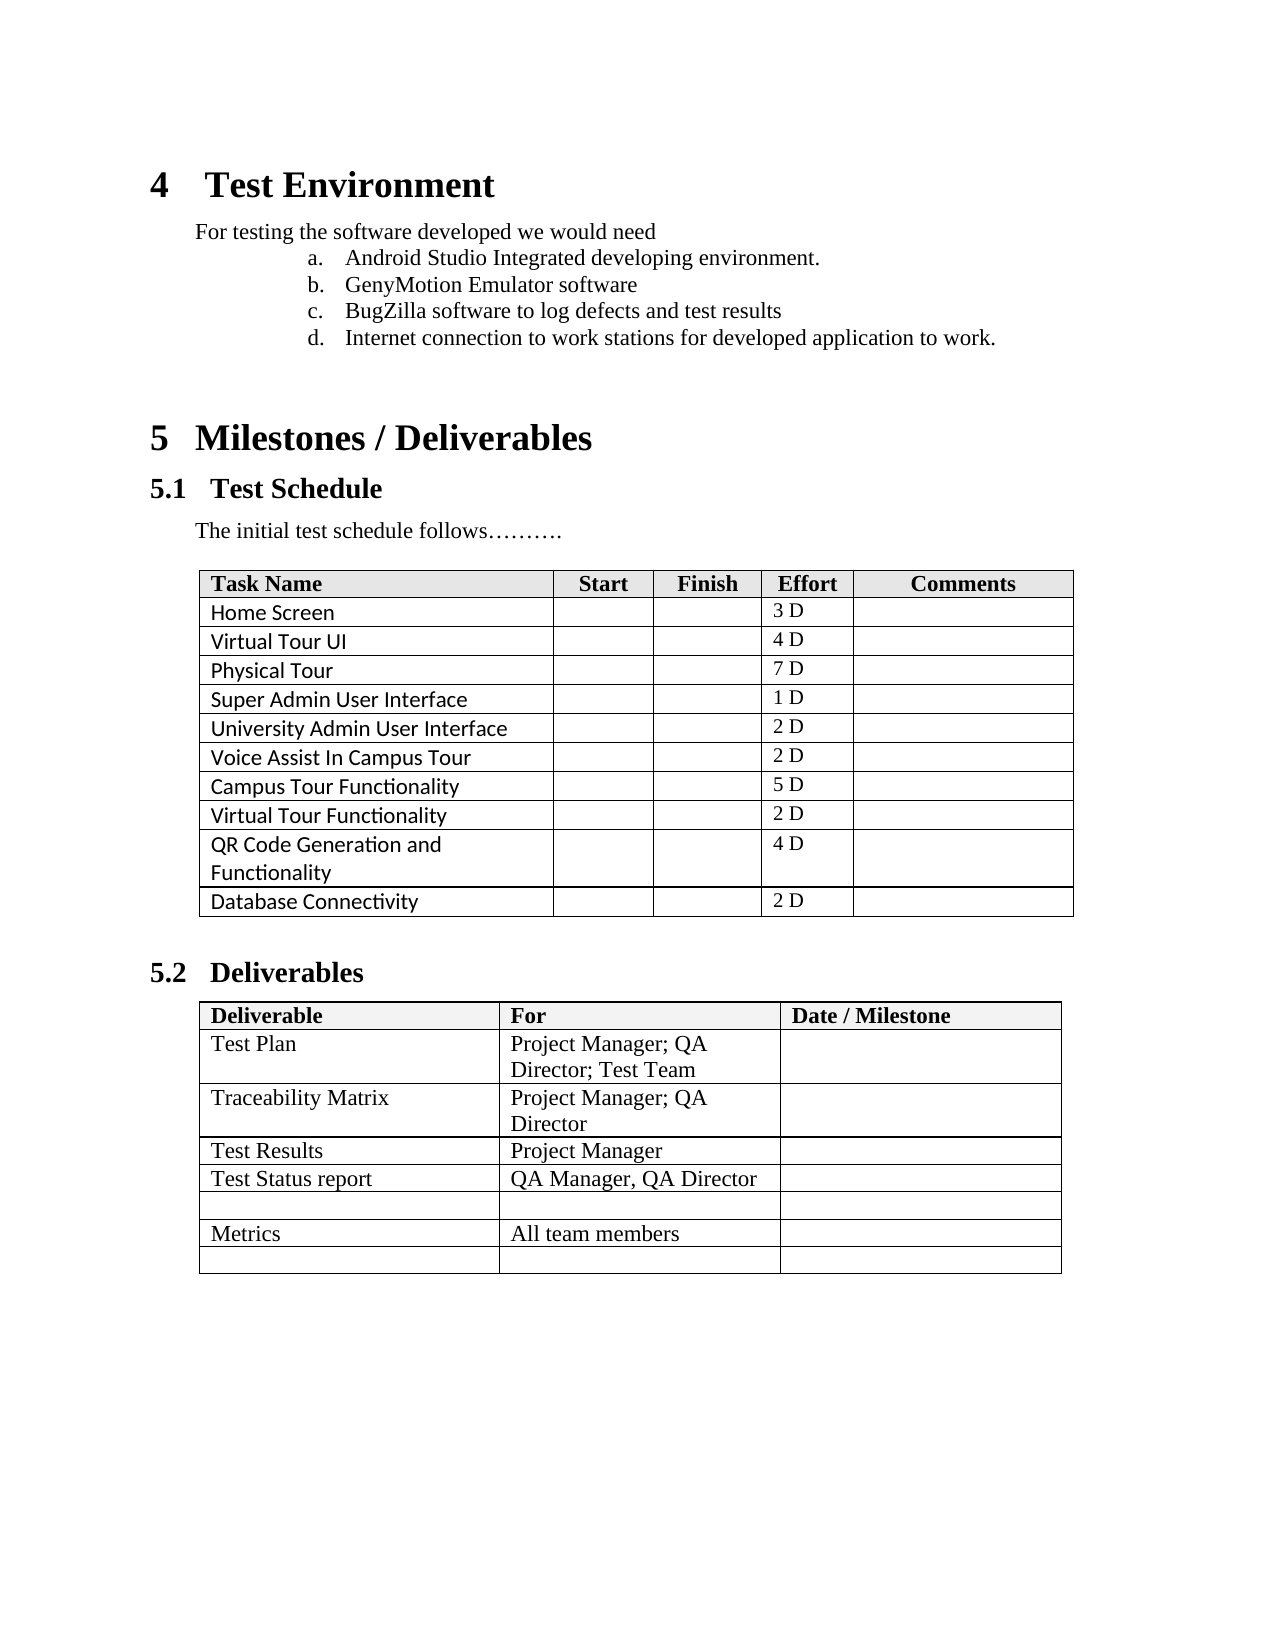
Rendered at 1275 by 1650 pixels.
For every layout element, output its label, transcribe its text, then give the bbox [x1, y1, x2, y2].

table_header Date / Milestone [781, 1003, 1061, 1029]
table_cell QA Manager, QA Director [500, 1165, 780, 1191]
table_cell Traceability Matrix [200, 1084, 499, 1136]
table_cell Project Manager; QA Director; Test Team [500, 1030, 780, 1083]
table_cell [854, 801, 1073, 829]
subtitle Test Environment [150, 162, 1125, 206]
table_cell [554, 801, 653, 829]
table_cell [654, 598, 761, 626]
table_cell Campus Tour Functionality [200, 772, 553, 800]
table_cell [654, 627, 761, 655]
table_cell QR Code Generation and Functionality [200, 830, 553, 886]
table_cell 5 D [762, 772, 853, 800]
table_cell [654, 888, 761, 916]
table_header For [500, 1003, 780, 1029]
table_header Effort [762, 571, 853, 597]
table_cell [854, 888, 1073, 916]
table_header Start [554, 571, 653, 597]
table_cell [654, 656, 761, 684]
table_cell Test Results [200, 1138, 499, 1164]
table_cell [554, 656, 653, 684]
table_cell [554, 772, 653, 800]
table_cell [854, 830, 1073, 886]
table_cell University Admin User Interface [200, 714, 553, 742]
table_header Task Name [200, 571, 553, 597]
table_cell [854, 685, 1073, 713]
list Android Studio Integrated developing environment. [307, 244, 1125, 271]
table_cell [554, 685, 653, 713]
table_cell 2 D [762, 714, 853, 742]
table_cell 1 D [762, 685, 853, 713]
table_cell [554, 830, 653, 886]
table_cell Super Admin User Interface [200, 685, 553, 713]
table_cell [781, 1084, 1061, 1136]
table_cell Project Manager [500, 1138, 780, 1164]
table_cell 4 D [762, 830, 853, 886]
table_cell [654, 801, 761, 829]
table_cell [654, 830, 761, 886]
table_cell 4 D [762, 627, 853, 655]
table_cell Virtual Tour Functionality [200, 801, 553, 829]
table_cell [854, 714, 1073, 742]
table_cell [781, 1165, 1061, 1191]
table_cell [554, 598, 653, 626]
table_cell [654, 772, 761, 800]
table_header Deliverable [200, 1003, 499, 1029]
table_cell 2 D [762, 888, 853, 916]
table_cell [781, 1192, 1061, 1218]
list BugZilla software to log defects and test results [307, 297, 1125, 323]
table_cell Test Plan [200, 1030, 499, 1083]
table_header Comments [854, 571, 1073, 597]
list Internet connection to work stations for developed application to work. [307, 323, 1125, 350]
table_cell Database Connectivity [200, 888, 553, 916]
table_cell [781, 1220, 1061, 1246]
table_cell [500, 1247, 780, 1273]
table_cell Project Manager; QA Director [500, 1084, 780, 1136]
table_cell Metrics [200, 1220, 499, 1246]
table_cell Test Status report [200, 1165, 499, 1191]
subtitle Deliverables [150, 955, 1125, 989]
table_cell [554, 714, 653, 742]
text For testing the software developed we would need [195, 218, 1125, 244]
table_cell [854, 598, 1073, 626]
table_cell [781, 1030, 1061, 1083]
table_cell Physical Tour [200, 656, 553, 684]
table_cell All team members [500, 1220, 780, 1246]
subtitle Milestones / Deliverables [150, 415, 1125, 458]
table_cell [500, 1192, 780, 1218]
list GenyMotion Emulator software [307, 271, 1125, 297]
table_cell [654, 714, 761, 742]
table_cell [554, 743, 653, 771]
table_cell 2 D [762, 801, 853, 829]
table_cell [854, 627, 1073, 655]
table_cell [854, 743, 1073, 771]
table_cell 3 D [762, 598, 853, 626]
table_cell [554, 888, 653, 916]
table_cell Virtual Tour UI [200, 627, 553, 655]
table_cell [554, 627, 653, 655]
table_cell 7 D [762, 656, 853, 684]
table_cell [200, 1247, 499, 1273]
table_cell [654, 685, 761, 713]
table_cell [781, 1247, 1061, 1273]
table_cell [781, 1138, 1061, 1164]
table_cell [200, 1192, 499, 1218]
text The initial test schedule follows………. [195, 517, 1125, 543]
table_cell Home Screen [200, 598, 553, 626]
table_cell [654, 743, 761, 771]
table_cell 2 D [762, 743, 853, 771]
table_cell [854, 772, 1073, 800]
table_header Finish [654, 571, 761, 597]
table_cell [854, 656, 1073, 684]
table_cell Voice Assist In Campus Tour [200, 743, 553, 771]
subtitle Test Schedule [150, 471, 1125, 504]
